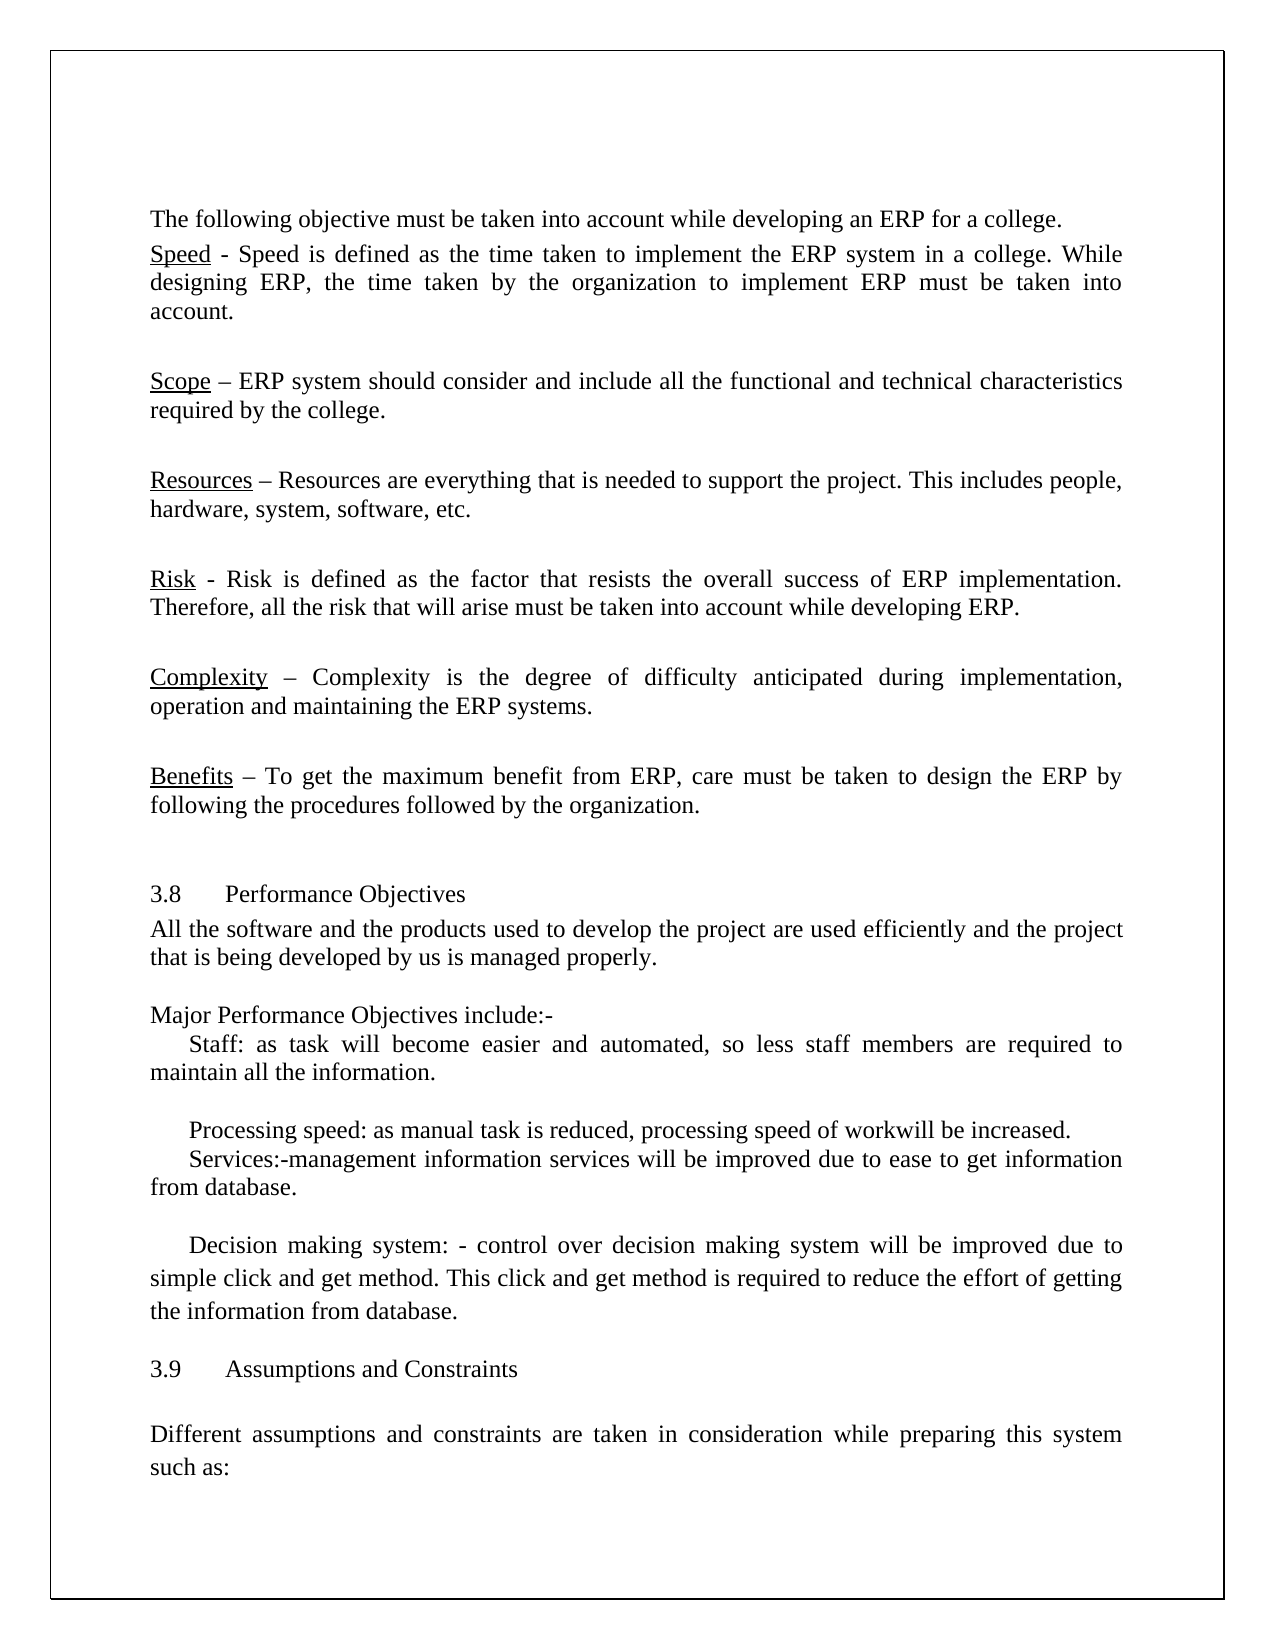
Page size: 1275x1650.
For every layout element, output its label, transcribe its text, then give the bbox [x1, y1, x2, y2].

text Decision making system: - control over decision making system will be improved due to simple click and get method. This click and get method is required to reduce the effort of getting the information from database. [150, 1230, 1124, 1325]
subtitle 3.9 Assumptions and Constraints [150, 1354, 1124, 1383]
text Risk - Risk is defined as the factor that resists the overall success of ERP implementation. Therefore, all the risk that will arise must be taken into account while developing ERP. [150, 564, 1124, 621]
text Benefits – To get the maximum benefit from ERP, care must be taken to design the ERP by following the procedures followed by the organization. [150, 761, 1124, 819]
text Speed - Speed is defined as the time taken to implement the ERP system in a college. While designing ERP, the time taken by the organization to implement ERP must be taken into account. [150, 239, 1124, 325]
text Services:-management information services will be improved due to ease to get information from database. [150, 1144, 1124, 1201]
text Different assumptions and constraints are taken in consideration while preparing this system such as: [150, 1419, 1124, 1481]
text Processing speed: as manual task is reduced, processing speed of workwill be increased. [150, 1115, 1124, 1144]
subtitle 3.8 Performance Objectives [150, 879, 1124, 907]
text Major Performance Objectives include:- [150, 1000, 1124, 1029]
text The following objective must be taken into account while developing an ERP for a college. [150, 204, 1124, 232]
text All the software and the products used to develop the project are used efficiently and the project that is being developed by us is managed properly. [150, 914, 1124, 971]
text Staff: as task will become easier and automated, so less staff members are required to maintain all the information. [150, 1029, 1124, 1086]
text Scope – ERP system should consider and include all the functional and technical characteristics required by the college. [150, 366, 1124, 424]
text Resources – Resources are everything that is needed to support the project. This includes people, hardware, system, software, etc. [150, 465, 1124, 522]
text Complexity – Complexity is the degree of difficulty anticipated during implementation, operation and maintaining the ERP systems. [150, 662, 1124, 720]
